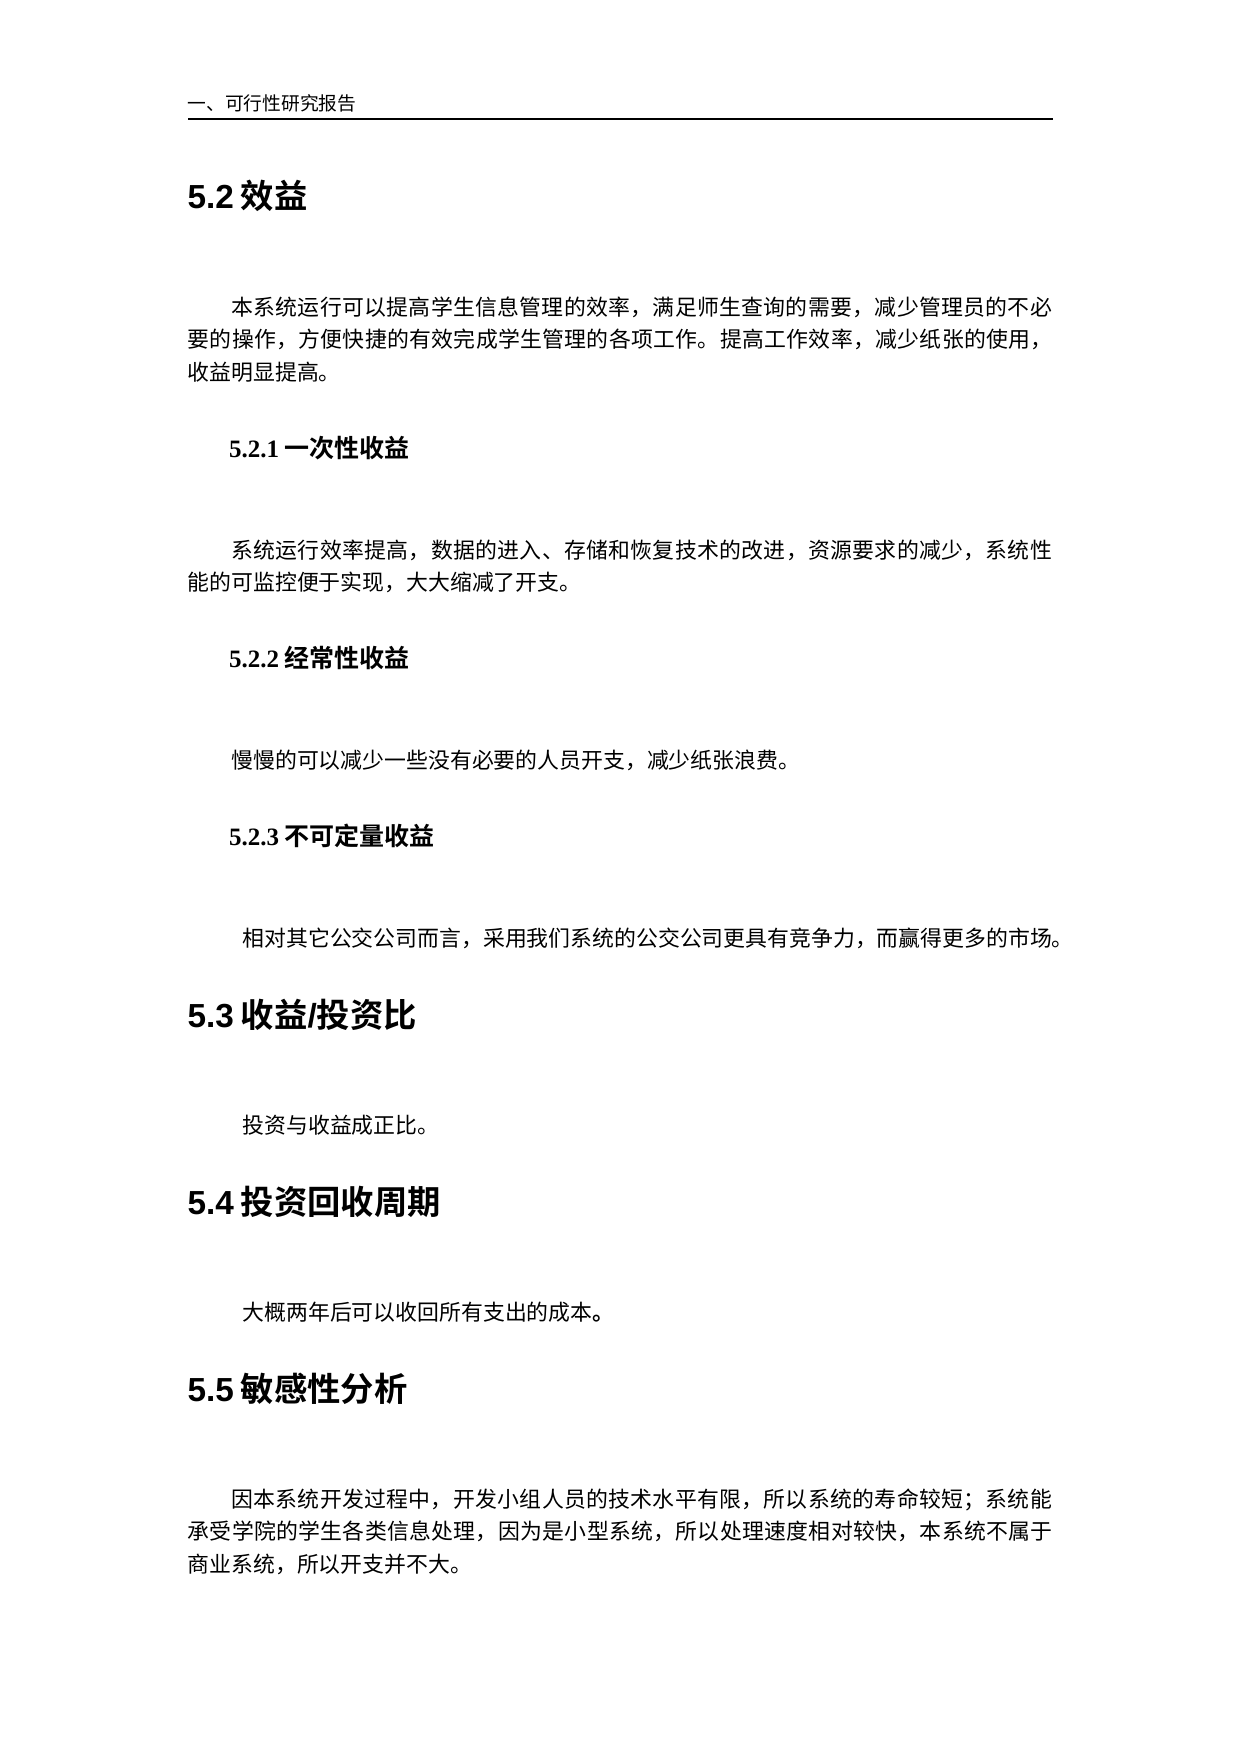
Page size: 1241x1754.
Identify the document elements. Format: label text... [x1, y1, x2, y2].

subtitle 5.5敏感性分析 [187, 1354, 1053, 1419]
text 本系统运行可以提高学生信息管理的效率，满足师生查询的需要，减少管理员的不必要的操作，方便快捷的有效完成学生管理的各项工作。提高工作效率，减少纸张的使用，收益明显提高。 [187, 289, 1053, 387]
text 慢慢的可以减少一些没有必要的人员开支，减少纸张浪费。 [187, 743, 1053, 775]
text 投资与收益成正比。 [187, 1108, 1053, 1140]
text 系统运行效率提高，数据的进入、存储和恢复技术的改进，资源要求的减少，系统性能的可监控便于实现，大大缩减了开支。 [187, 532, 1053, 597]
text 相对其它公交公司而言，采用我们系统的公交公司更具有竞争力，而赢得更多的市场。 [187, 921, 1053, 953]
subtitle 5.2.1一次性收益 [187, 414, 1053, 479]
subtitle 5.4投资回收周期 [187, 1167, 1053, 1232]
subtitle 5.2.3不可定量收益 [187, 802, 1053, 867]
subtitle 5.2效益 [187, 162, 1053, 227]
text 大概两年后可以收回所有支出的成本。 [187, 1294, 1053, 1327]
subtitle 5.3收益/投资比 [187, 981, 1053, 1046]
text 因本系统开发过程中，开发小组人员的技术水平有限，所以系统的寿命较短；系统能承受学院的学生各类信息处理，因为是小型系统，所以处理速度相对较快，本系统不属于商业系统，所以开支并不大。 [187, 1481, 1053, 1579]
subtitle 5.2.2经常性收益 [187, 624, 1053, 689]
